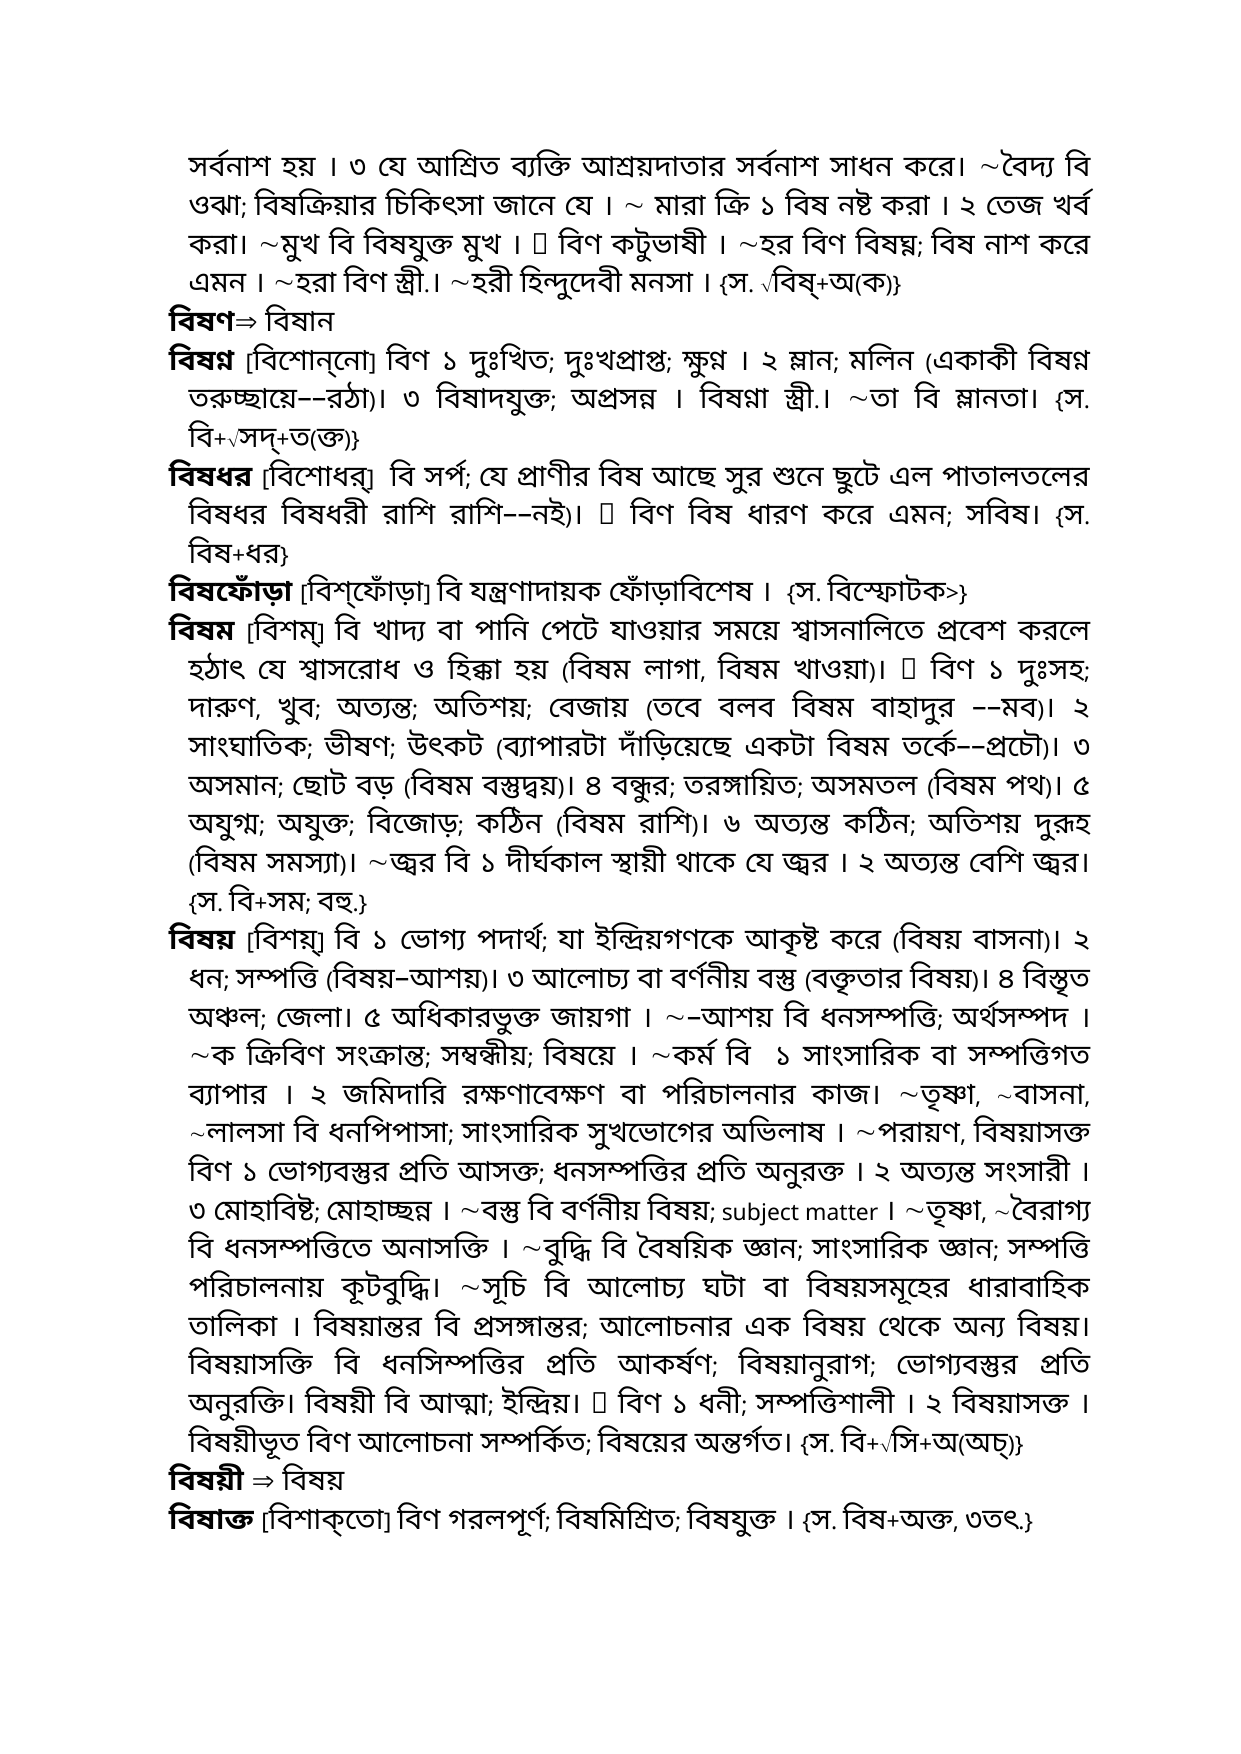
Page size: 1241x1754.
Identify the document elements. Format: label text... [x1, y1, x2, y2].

text বিষাক্ত [বিশাক্‌তো] বিণ গরলপূর্ণ; বিষমিশ্রিত; বিষযুক্ত । {স. বিষ+অক্ত, ৩তৎ.} [169, 1503, 1090, 1541]
text বিষণ বিষান [169, 304, 1090, 343]
text বিষম [বিশম্‌] বি খাদ্য বা পানি পেটে যাওয়ার সময়ে শ্বাসনালিতে প্রবেশ করলে হঠাৎ যে শ্বাসরোধ ও হিক্কা হয় (বিষম লাগা, বিষম খাওয়া)। বিণ ১ দুঃসহ; দারুণ, খুব; অত্যন্ত; অতিশয়; বেজায় (তবে বলব বিষম বাহাদুর ––মব)। ২ সাংঘাতিক; ভীষণ; উৎকট (ব্যাপারটা দাঁড়িয়েছে একটা বিষম তর্কে––প্রচৌ)। ৩ অসমান; ছোট বড় (বিষম বস্তুদ্বয়)। ৪ বন্ধুর; তরঙ্গায়িত; অসমতল (বিষম পথ)। ৫ অযুগ্ম; অযুক্ত; বিজোড়; কঠিন (বিষম রাশি)। ৬ অত্যন্ত কঠিন; অতিশয় দুরূহ (বিষম সমস্যা)। জ্বর বি ১ দীর্ঘকাল স্থায়ী থাকে যে জ্বর । ২ অত্যন্ত বেশি জ্বর। {স. বি+সম; বহু.} [169, 614, 1090, 923]
text বিষফোঁড়া [বিশ্‌ফোঁড়া] বি যন্ত্রণাদায়ক ফোঁড়াবিশেষ । {স. বিস্ফোটক>} [169, 575, 1090, 614]
text বিষয় [বিশয়্‌] বি ১ ভোগ্য পদার্থ; যা ইন্দ্রিয়গণকে আকৃষ্ট করে (বিষয় বাসনা)। ২ ধন; সম্পত্তি (বিষয়–আশয়)। ৩ আলোচ্য বা বর্ণনীয় বস্তু (বক্তৃতার বিষয়)। ৪ বিস্তৃত অঞ্চল; জেলা। ৫ অধিকারভুক্ত জায়গা । –আশয় বি ধনসম্পত্তি; অর্থসম্পদ । ক ক্রিবিণ সংক্রান্ত; সম্বন্ধীয়; বিষয়ে । কর্ম বি ‌১ সাংসারিক বা সম্পত্তিগত ব্যাপার । ২ জমিদারি রক্ষণাবেক্ষণ বা পরিচালনার কাজ। তৃষ্ণা, বাসনা, লালসা বি ধনপিপাসা; সাংসারিক সুখভোগের অভিলাষ । পরায়ণ, বিষয়াসক্ত বিণ ১ ভোগ্যবস্তুর প্রতি আসক্ত; ধনসম্পত্তির প্রতি অনুরক্ত । ২ অত্যন্ত সংসারী । ৩ মোহাবিষ্ট; মোহাচ্ছন্ন । বস্তু বি বর্ণনীয় বিষয়; subject matter । তৃষ্ণা, বৈরাগ্য বি ধনসম্পত্তিতে অনাসক্তি । বুদ্ধি বি বৈষয়িক জ্ঞান; সাংসারিক জ্ঞান; সম্পত্তি পরিচালনায় কূটবুদ্ধি। সূচি বি আলোচ্য ঘটা বা বিষয়সমূহের ধারাবাহিক তালিকা । বিষয়ান্তর বি প্রসঙ্গান্তর; আলোচনার এক বিষয় থেকে অন্য বিষয়। বিষয়াসক্তি বি ধনসিম্পত্তির প্রতি আকর্ষণ; বিষয়ানুরাগ; ভোগ্যবস্তুর প্রতি অনুরক্তি। বিষয়ী বি আত্মা; ইন্দ্রিয়। বিণ ১ ধনী; সম্পত্তিশালী । ২ বিষয়াসক্ত । বিষয়ীভূত বিণ আলোচনা সম্পর্কিত; বিষয়ের অন্তর্গত। {স. বি+সি+অ(অচ্‌)} [169, 923, 1090, 1464]
text বিষধর [বিশোধর্‌] বি সর্প; যে প্রাণীর বিষ আছে সুর শুনে ছুটে এল পাতালতলের বিষধর বিষধরী রাশি রাশি––নই)। বিণ বিষ ধারণ করে এমন; সবিষ। {স. বিষ+ধর} [169, 459, 1090, 575]
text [169, 150, 1090, 304]
text বিষণ্ন [বিশোন্‌নো] বিণ ১ দুঃখিত; দুঃখপ্রাপ্ত; ক্ষুণ্ন । ২ ম্লান; মলিন (একাকী বিষণ্ন তরুচ্ছায়ে––রঠা)। ৩ বিষাদযুক্ত; অপ্রসন্ন । বিষণ্না স্ত্রী.। তা বি ম্লানতা। {স. বি+সদ্‌+ত(ক্ত)} [169, 343, 1090, 459]
text বিষয়ী বিষয় [169, 1464, 1090, 1503]
